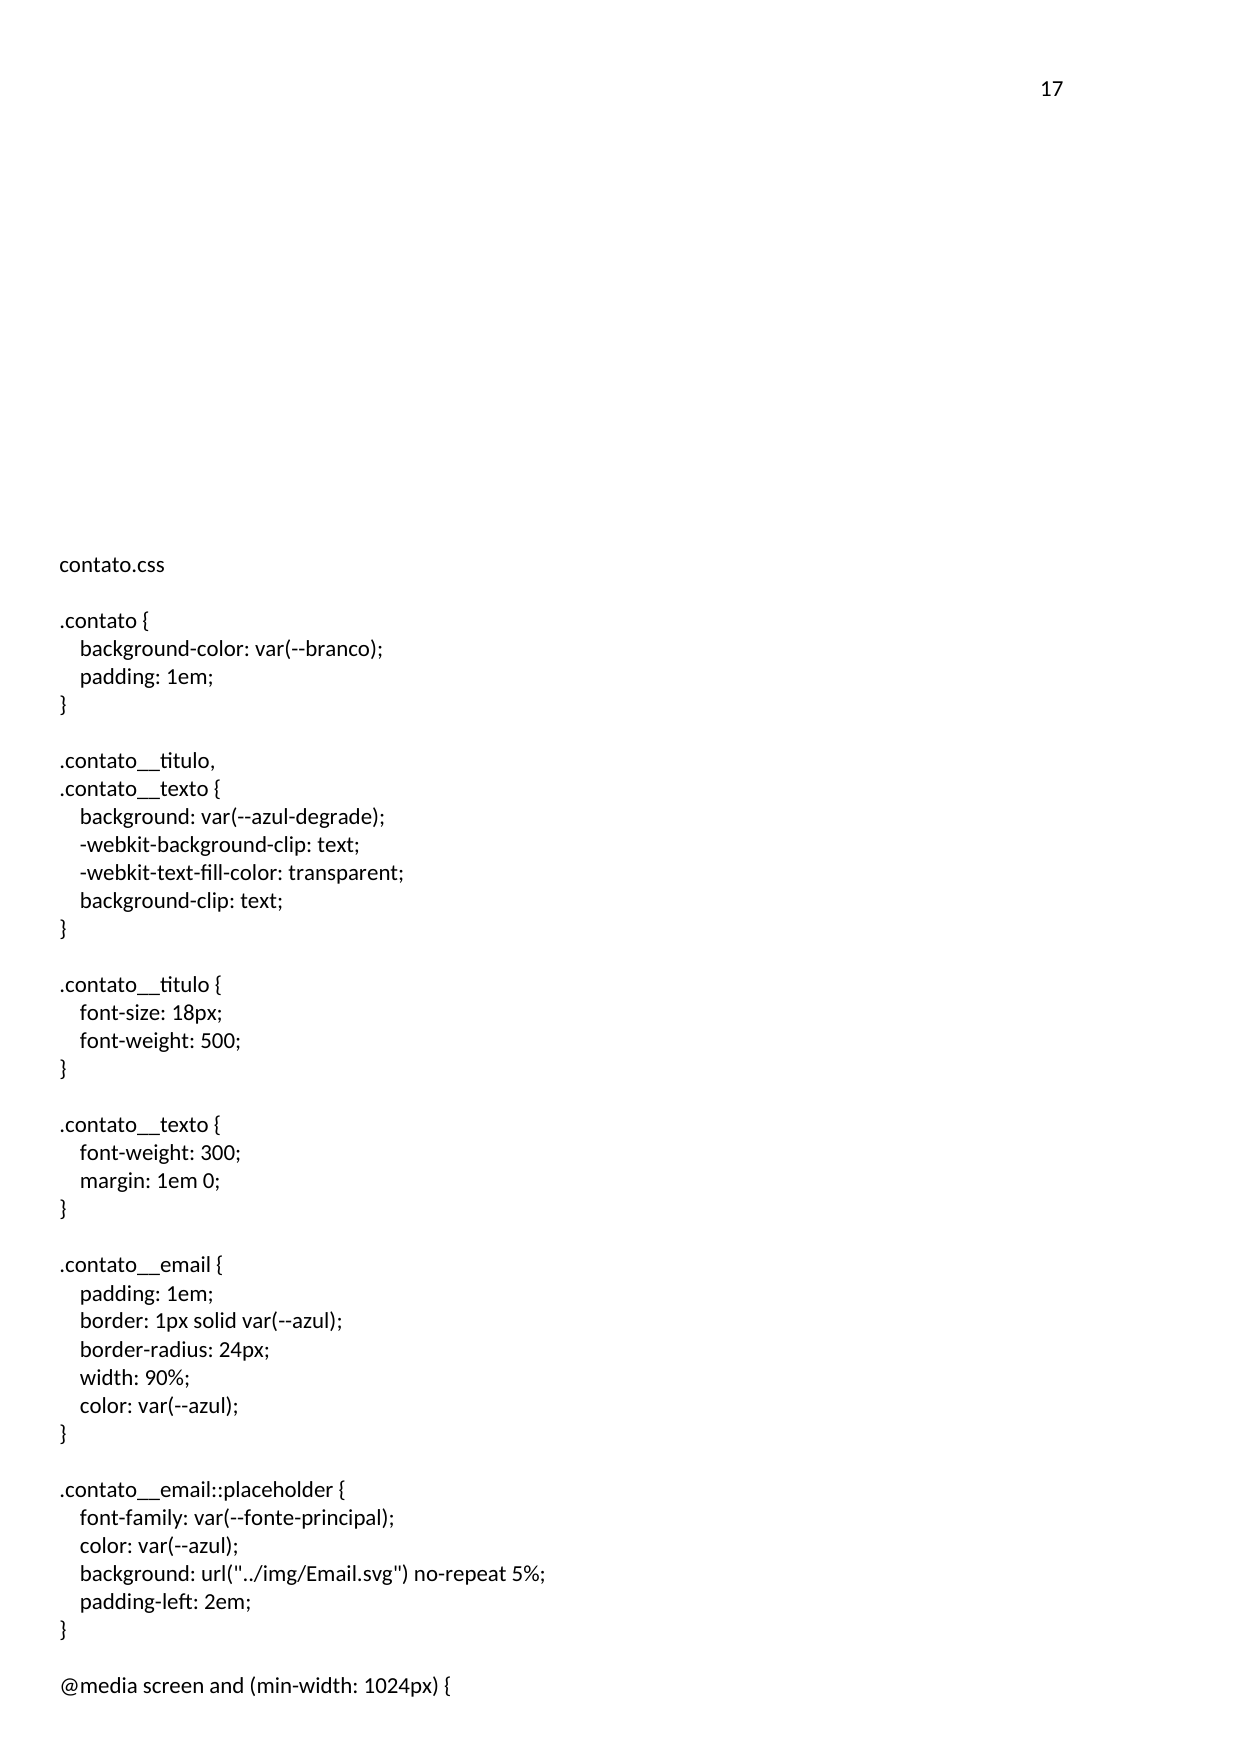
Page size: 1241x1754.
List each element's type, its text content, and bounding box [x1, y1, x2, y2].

text -webkit-background-clip: text; [59, 830, 1181, 858]
text .contato__texto { [59, 774, 1181, 802]
text } [59, 1615, 1181, 1643]
text contato.css [59, 550, 1181, 578]
text border-radius: 24px; [59, 1335, 1181, 1363]
text padding: 1em; [59, 1279, 1181, 1307]
text font-family: var(--fonte-principal); [59, 1503, 1181, 1531]
text .contato__email::placeholder { [59, 1475, 1181, 1503]
text .contato__email { [59, 1251, 1181, 1279]
text font-weight: 300; [59, 1138, 1181, 1167]
text width: 90%; [59, 1363, 1181, 1391]
text background: var(--azul-degrade); [59, 802, 1181, 830]
text border: 1px solid var(--azul); [59, 1307, 1181, 1335]
text background-clip: text; [59, 886, 1181, 914]
text .contato__texto { [59, 1111, 1181, 1138]
text font-size: 18px; [59, 998, 1181, 1026]
text padding-left: 2em; [59, 1587, 1181, 1615]
text background-color: var(--branco); [59, 634, 1181, 662]
text } [59, 1054, 1181, 1082]
text .contato__titulo { [59, 970, 1181, 998]
text color: var(--azul); [59, 1531, 1181, 1559]
text @media screen and (min-width: 1024px) { [59, 1671, 1181, 1699]
text } [59, 1194, 1181, 1223]
text -webkit-text-fill-color: transparent; [59, 858, 1181, 886]
text } [59, 1419, 1181, 1447]
text .contato__titulo, [59, 746, 1181, 774]
text color: var(--azul); [59, 1391, 1181, 1419]
text margin: 1em 0; [59, 1167, 1181, 1194]
text } [59, 690, 1181, 718]
text background: url("../img/Email.svg") no-repeat 5%; [59, 1559, 1181, 1587]
text font-weight: 500; [59, 1026, 1181, 1054]
text .contato { [59, 606, 1181, 634]
text } [59, 914, 1181, 942]
text padding: 1em; [59, 662, 1181, 690]
